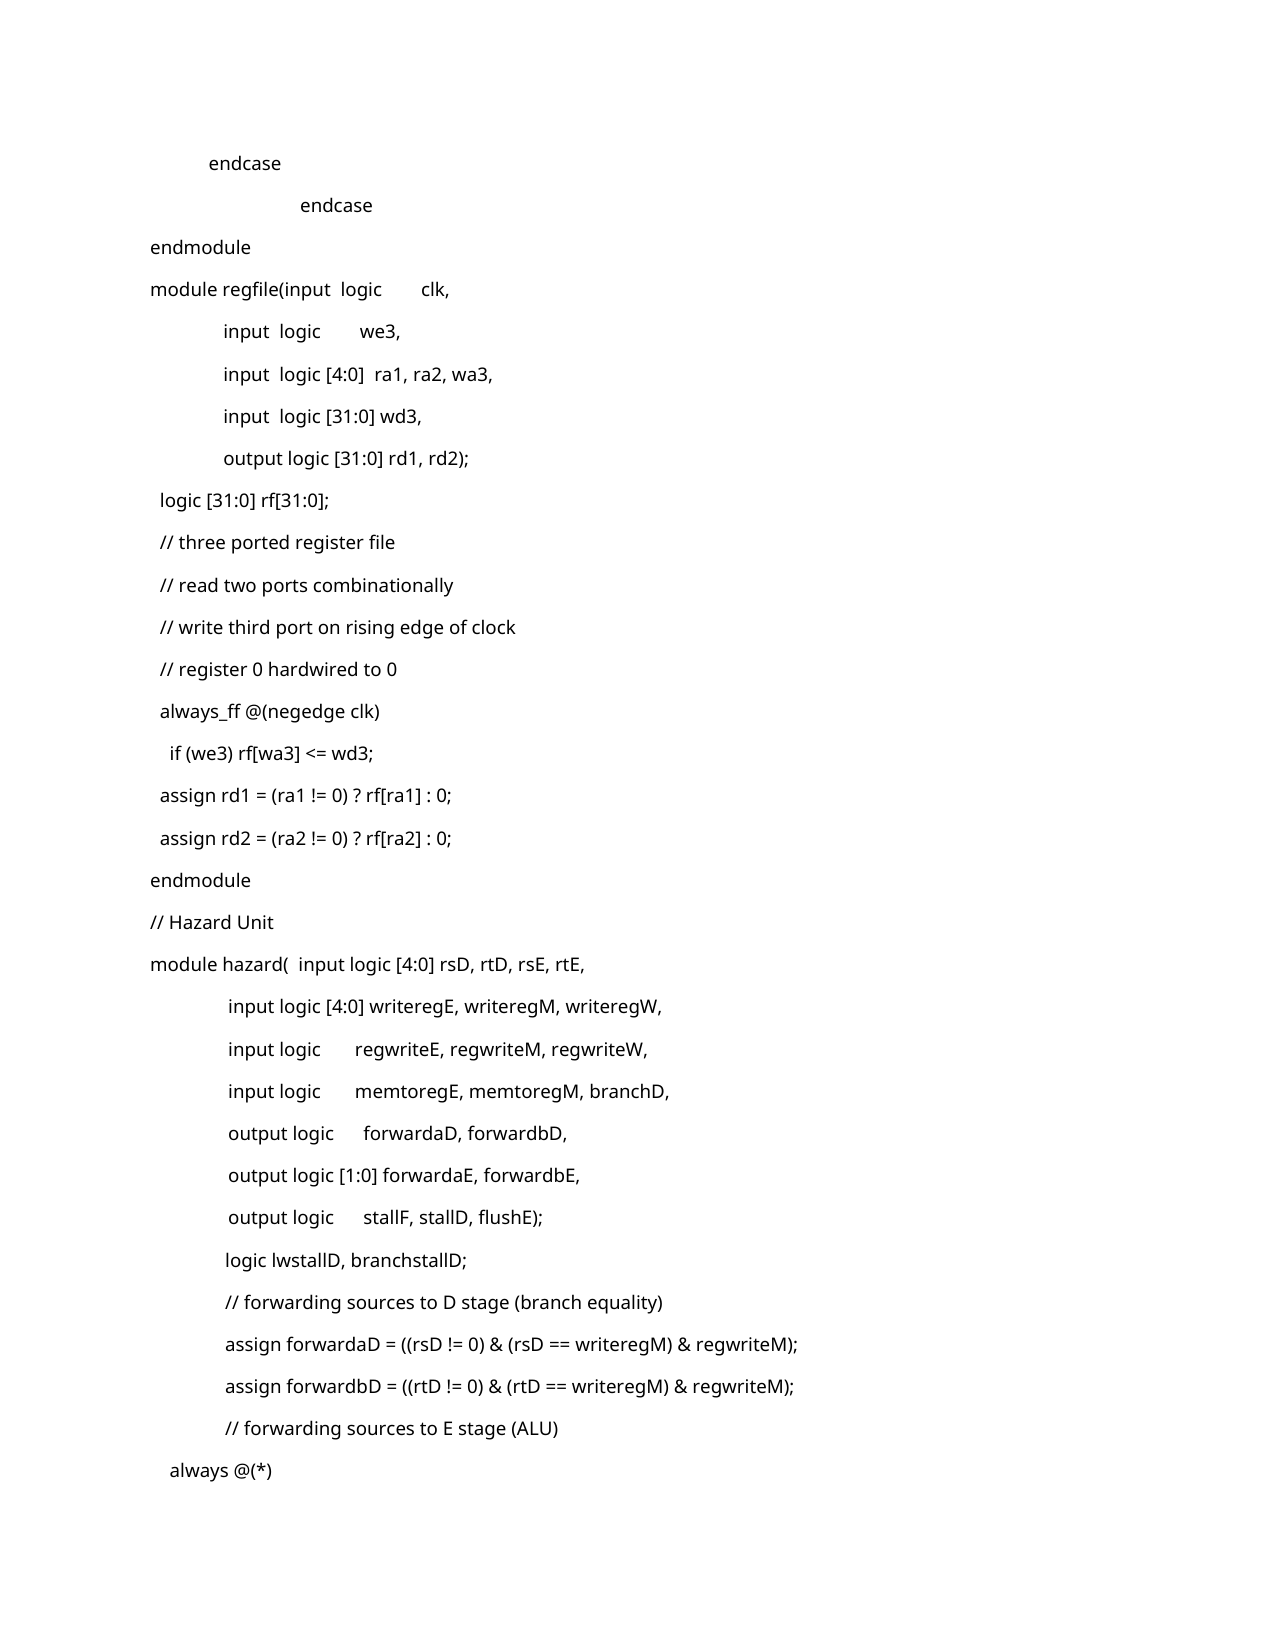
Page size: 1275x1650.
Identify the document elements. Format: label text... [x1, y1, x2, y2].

text assign rd2 = (ra2 != 0) ? rf[ra2] : 0; [150, 825, 1125, 851]
text if (we3) rf[wa3] <= wd3; [150, 741, 1125, 766]
text // register 0 hardwired to 0 [150, 656, 1125, 682]
text endcase [150, 192, 1125, 218]
text // three ported register file [150, 530, 1125, 555]
text // write third port on rising edge of clock [150, 614, 1125, 639]
text output logic stallF, stallD, flushE); [150, 1205, 1125, 1230]
text // read two ports combinationally [150, 572, 1125, 597]
text input logic memtoregE, memtoregM, branchD, [150, 1078, 1125, 1104]
text input logic we3, [150, 319, 1125, 344]
text // Hazard Unit [150, 909, 1125, 935]
text assign forwardaD = ((rsD != 0) & (rsD == writeregM) & regwriteM); [150, 1331, 1125, 1357]
text module regfile(input logic clk, [150, 277, 1125, 302]
text always_ff @(negedge clk) [150, 698, 1125, 724]
text endmodule [150, 867, 1125, 893]
text assign forwardbD = ((rtD != 0) & (rtD == writeregM) & regwriteM); [150, 1373, 1125, 1399]
text assign rd1 = (ra1 != 0) ? rf[ra1] : 0; [150, 783, 1125, 808]
text input logic regwriteE, regwriteM, regwriteW, [150, 1036, 1125, 1061]
text module hazard( input logic [4:0] rsD, rtD, rsE, rtE, [150, 952, 1125, 977]
text endmodule [150, 234, 1125, 260]
text input logic [31:0] wd3, [150, 403, 1125, 429]
text always @(*) [150, 1458, 1125, 1483]
text output logic forwardaD, forwardbD, [150, 1120, 1125, 1146]
text logic lwstallD, branchstallD; [150, 1247, 1125, 1272]
text output logic [1:0] forwardaE, forwardbE, [150, 1162, 1125, 1188]
text // forwarding sources to E stage (ALU) [150, 1416, 1125, 1441]
text logic [31:0] rf[31:0]; [150, 487, 1125, 513]
text output logic [31:0] rd1, rd2); [150, 445, 1125, 471]
text input logic [4:0] ra1, ra2, wa3, [150, 361, 1125, 386]
text // forwarding sources to D stage (branch equality) [150, 1289, 1125, 1314]
text input logic [4:0] writeregE, writeregM, writeregW, [150, 994, 1125, 1019]
text endcase [150, 150, 1125, 176]
